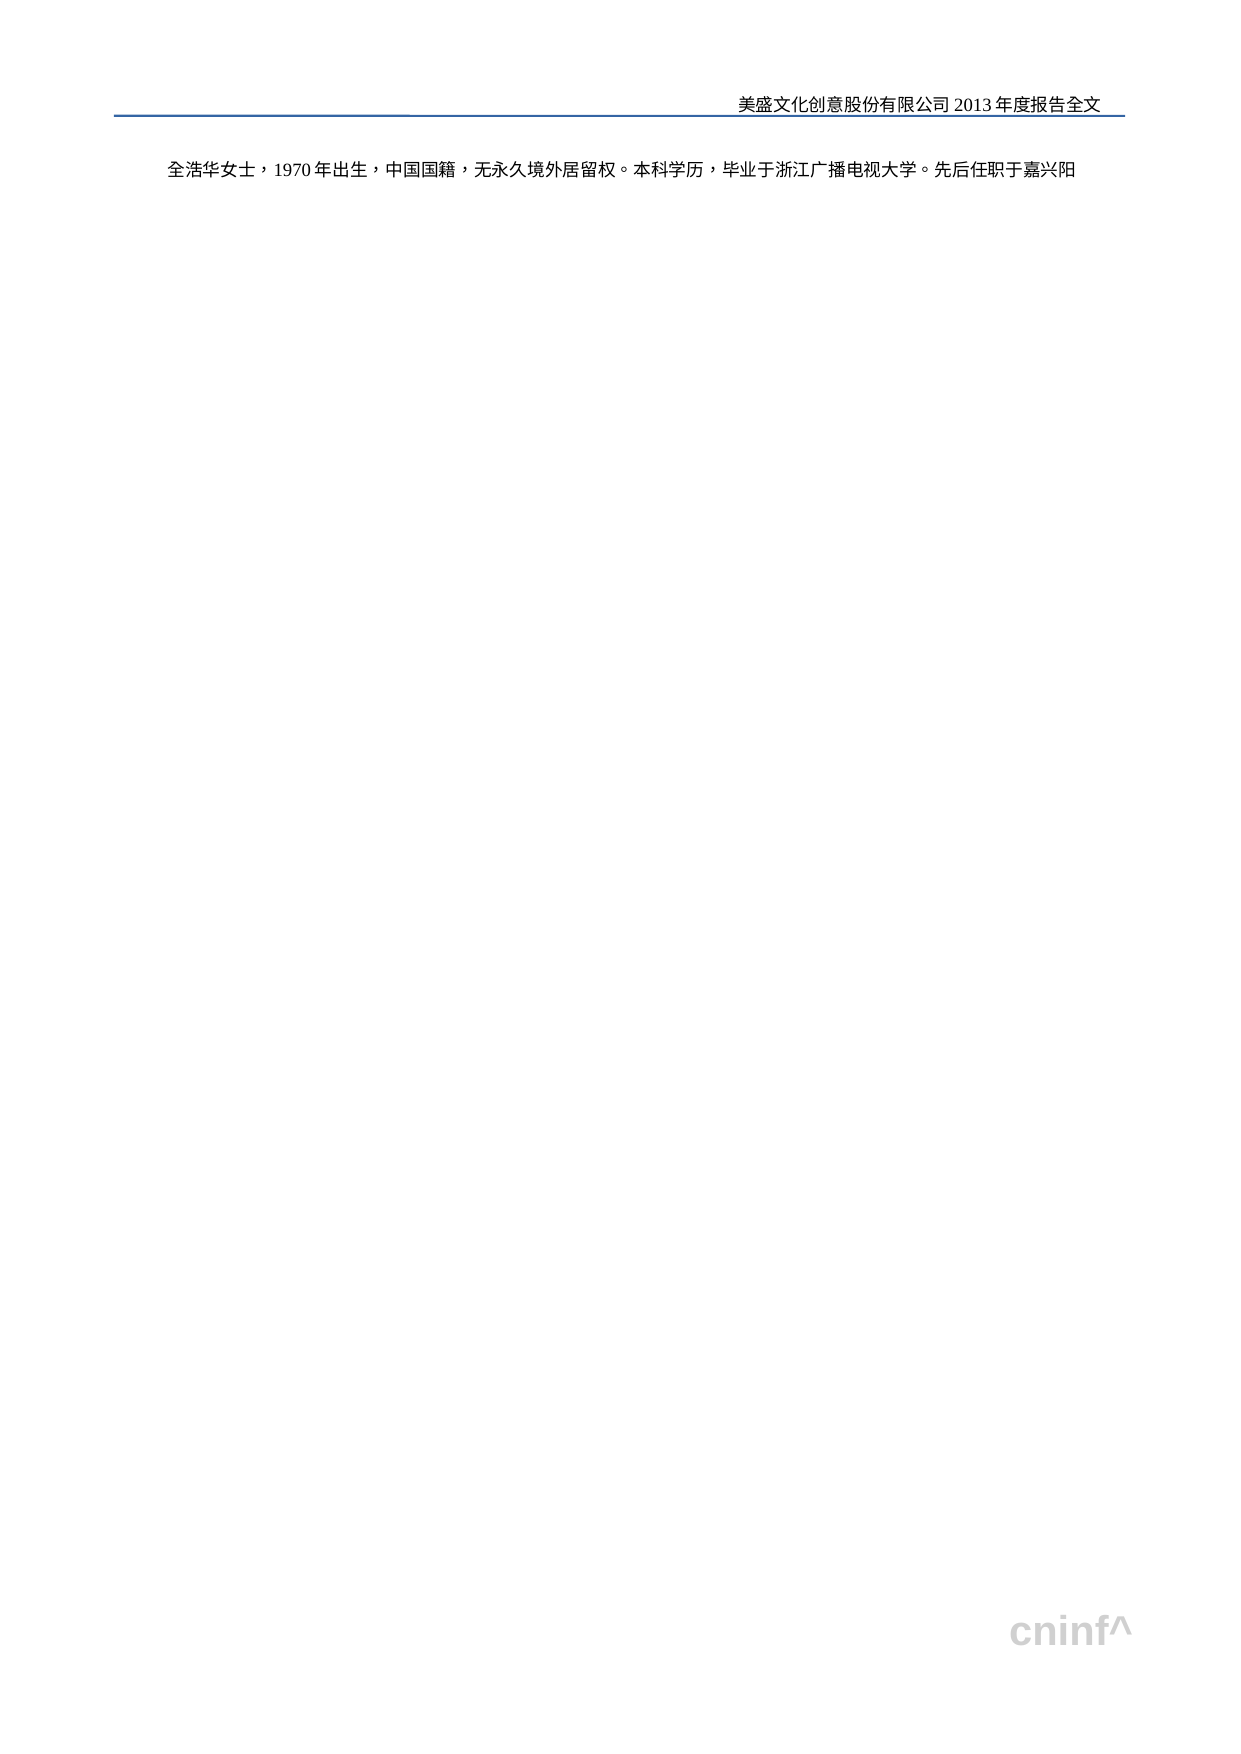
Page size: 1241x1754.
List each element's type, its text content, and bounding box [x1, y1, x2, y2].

text 全浩华女士，1970年出生，中国国籍，无永久境外居留权。本科学历，毕业于浙江广播电视大学。先后任职于嘉兴阳 [115, 150, 1157, 183]
